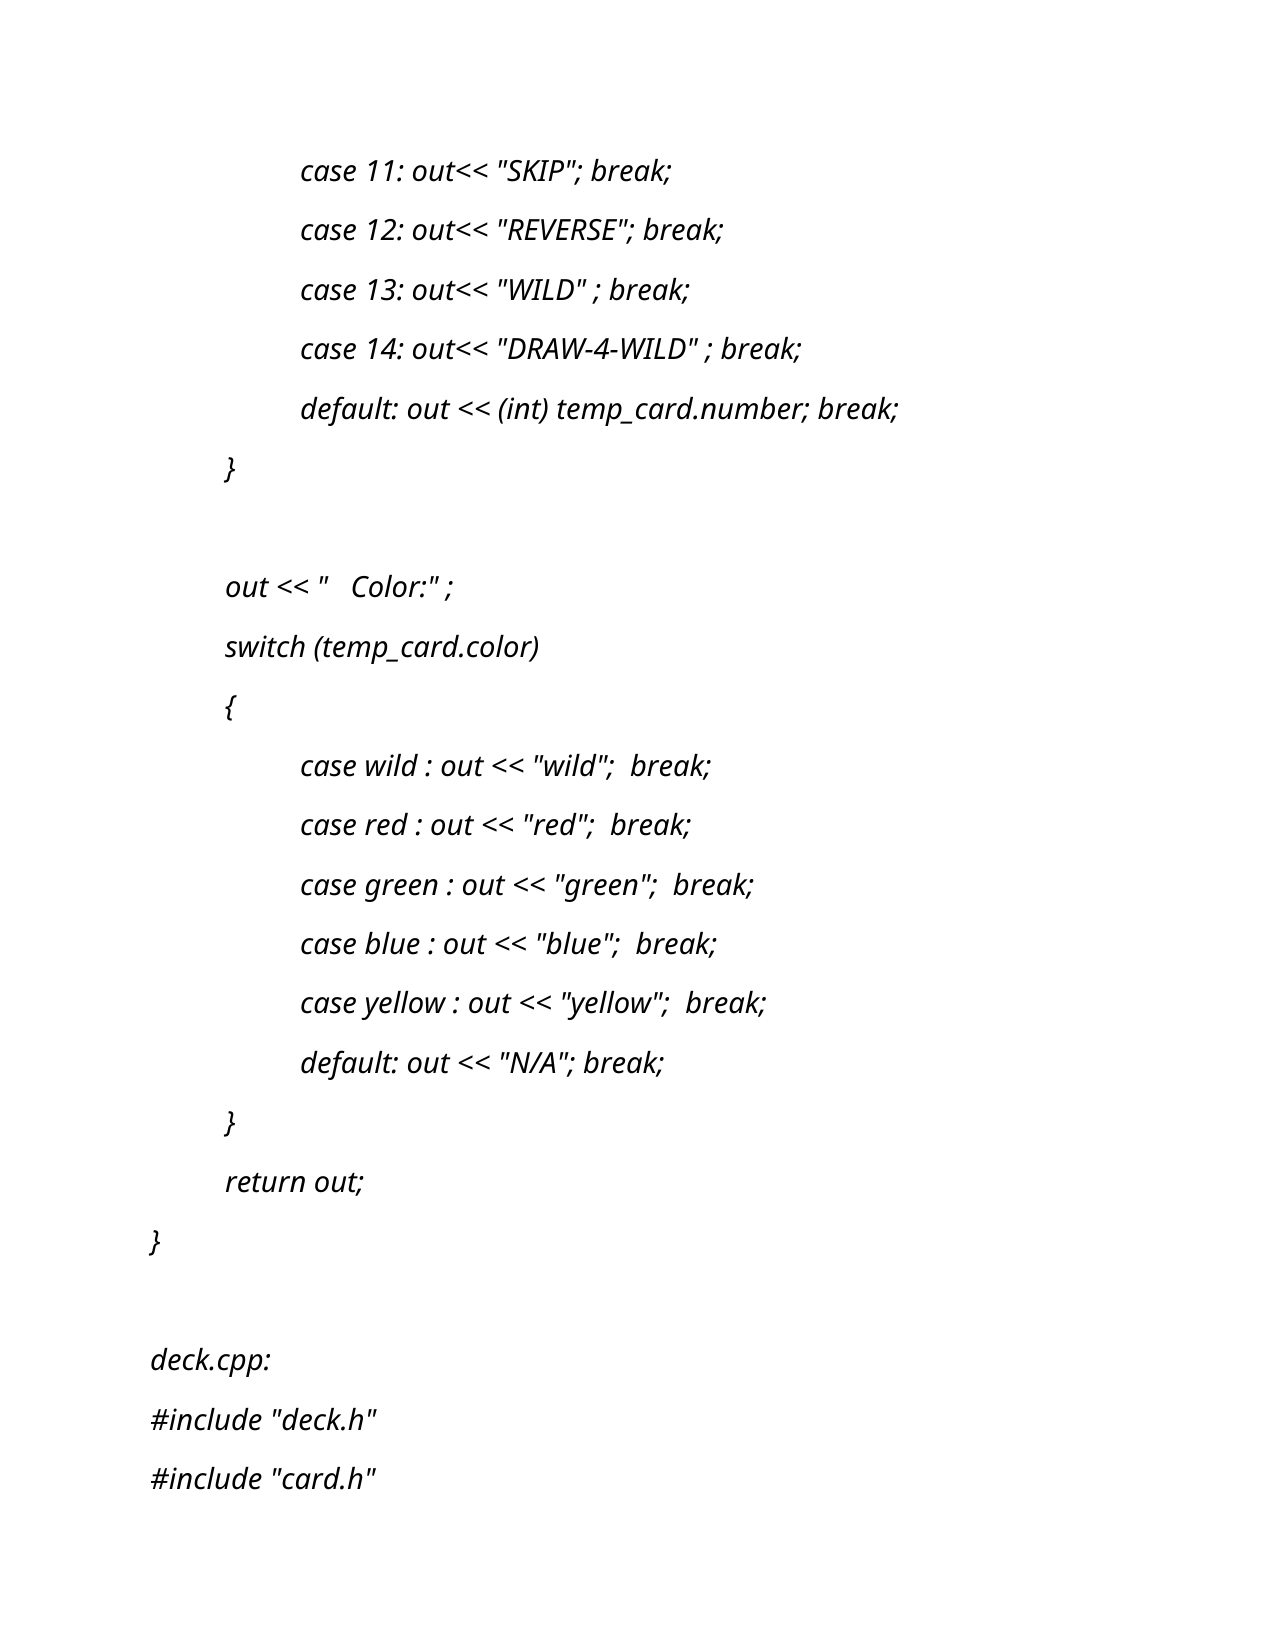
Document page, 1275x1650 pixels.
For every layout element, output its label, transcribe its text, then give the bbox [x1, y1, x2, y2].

text } [150, 1221, 1125, 1260]
text case red : out << "red"; break; [150, 804, 1125, 844]
text default: out << "N/A"; break; [150, 1042, 1125, 1082]
text deck.cpp: [150, 1339, 1125, 1379]
text return out; [150, 1161, 1125, 1201]
text case blue : out << "blue"; break; [150, 923, 1125, 963]
text case wild : out << "wild"; break; [150, 745, 1125, 784]
text { [150, 685, 1125, 725]
text #include "deck.h" [150, 1399, 1125, 1439]
text } [150, 447, 1125, 487]
text case 12: out<< "REVERSE"; break; [150, 209, 1125, 249]
text default: out << (int) temp_card.number; break; [150, 388, 1125, 428]
text case yellow : out << "yellow"; break; [150, 983, 1125, 1022]
text case 13: out<< "WILD" ; break; [150, 269, 1125, 309]
text } [150, 1102, 1125, 1141]
text case 14: out<< "DRAW-4-WILD" ; break; [150, 328, 1125, 368]
text case 11: out<< "SKIP"; break; [150, 150, 1125, 190]
text out << " Color:" ; [150, 566, 1125, 606]
text case green : out << "green"; break; [150, 864, 1125, 903]
text #include "card.h" [150, 1458, 1125, 1498]
text switch (temp_card.color) [150, 626, 1125, 666]
